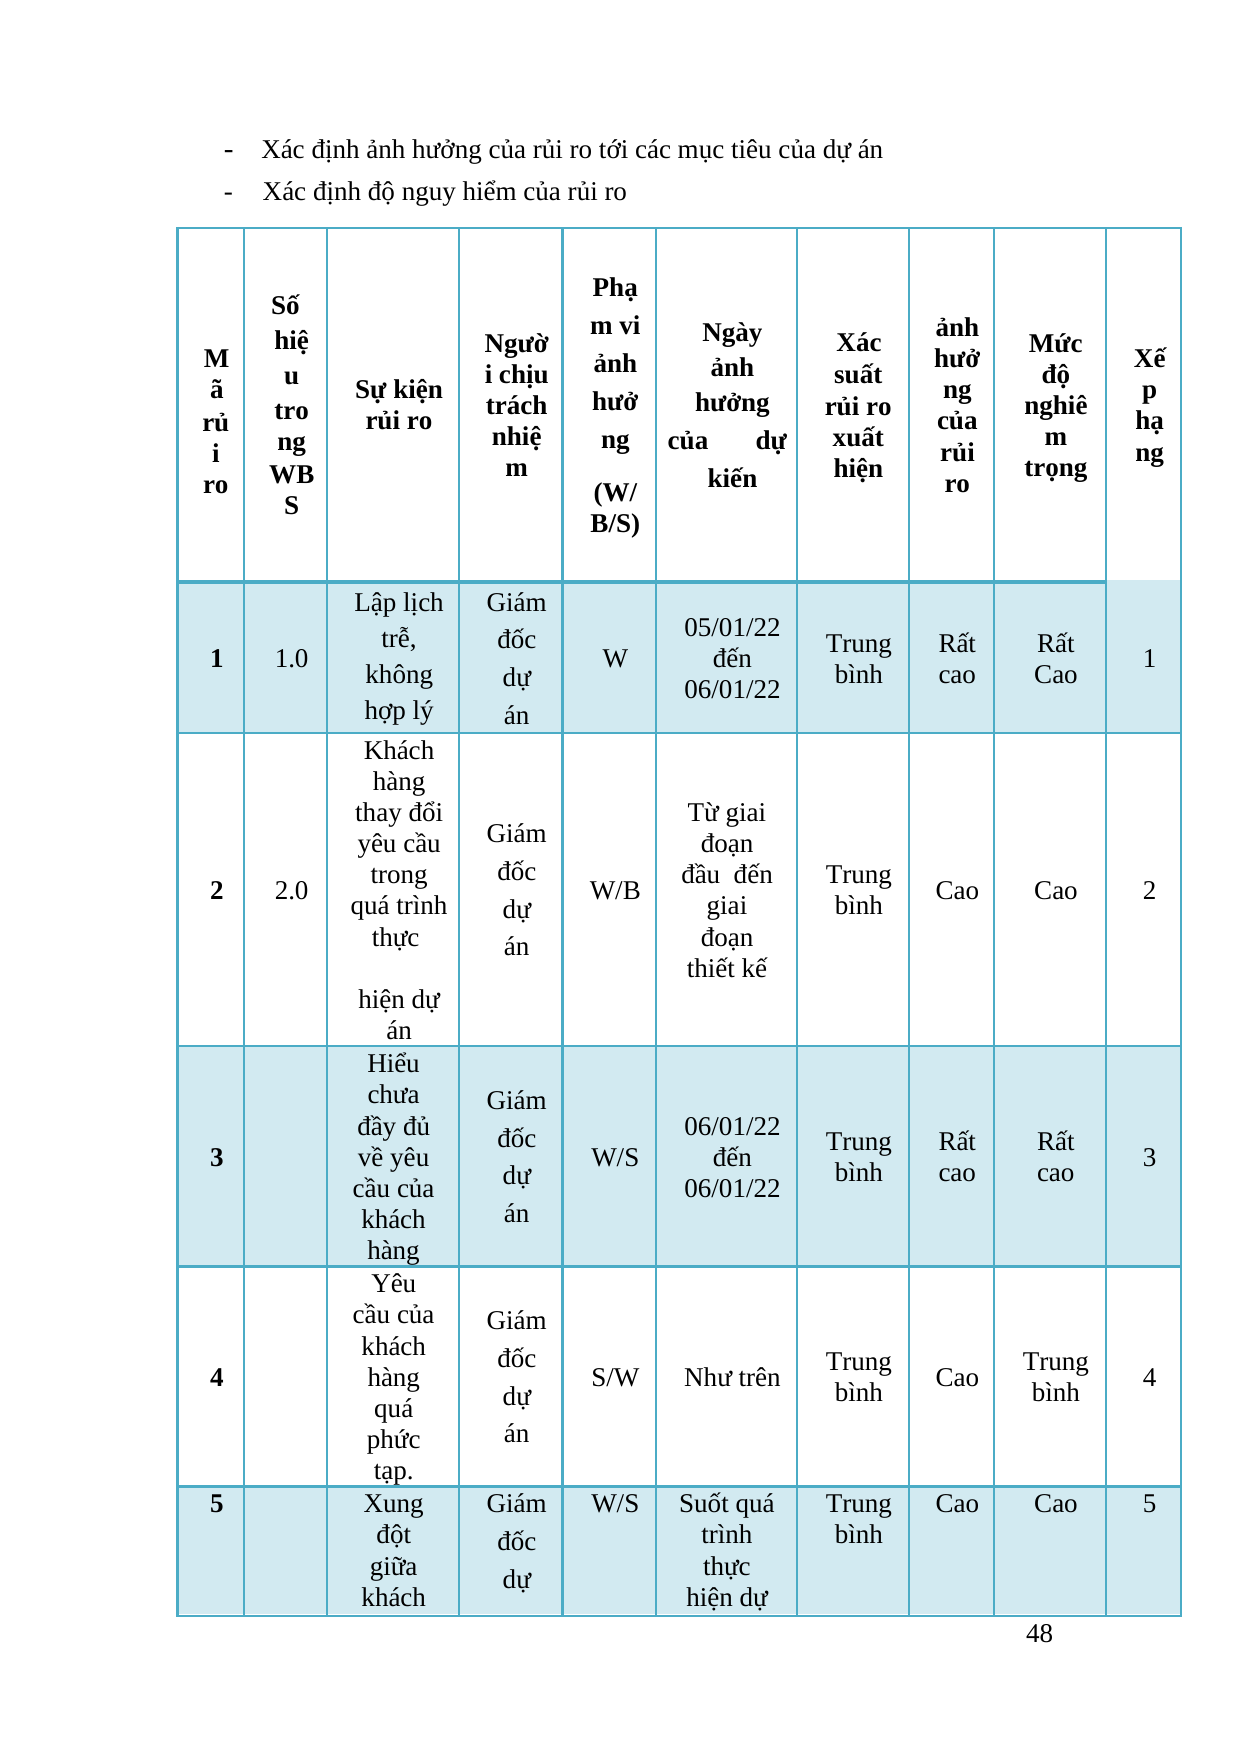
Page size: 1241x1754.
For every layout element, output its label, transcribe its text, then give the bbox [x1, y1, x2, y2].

table_header Người chịu trách nhiệm [460, 229, 561, 580]
list Xác định ảnh hưởng của rủi ro tới các mục tiêu của dự án [223, 131, 1053, 165]
table_cell Trung bình [995, 1268, 1105, 1485]
table_header Xác suất rủi ro xuất hiện [798, 229, 908, 580]
table_cell Như trên [657, 1268, 796, 1485]
table_cell 2.0 [245, 734, 326, 1045]
table_cell Giám đốc dự án [460, 1488, 561, 1614]
table_cell Lập lịch trễ, không hợp lý [328, 584, 458, 732]
table_cell Giám đốc dự án [460, 1047, 561, 1265]
table_cell 5 [1107, 1488, 1180, 1614]
table_header Xếp hạng [1107, 229, 1180, 580]
table_cell W/B [564, 734, 655, 1045]
table_cell 4 [179, 1268, 243, 1485]
table_cell Cao [910, 734, 993, 1045]
table_header Phạm vi ảnh hưởng (W/B/S) [564, 229, 655, 580]
table_cell Rất Cao [995, 584, 1105, 732]
table_cell Giám đốc dự án [460, 584, 561, 732]
table_cell Rất cao [910, 584, 993, 732]
table_cell 1 [1107, 581, 1180, 732]
table_cell Giám đốc dự án [460, 1268, 561, 1485]
table_cell S/W [564, 1268, 655, 1485]
table_cell Yêu cầu của khách hàng quá phức tạp. [328, 1268, 458, 1485]
table_cell 4 [1107, 1268, 1180, 1485]
text - Xác định độ nguy hiểm của rủi ro [187, 175, 1053, 206]
table_cell 3 [1107, 1047, 1180, 1265]
table_cell [245, 1047, 326, 1265]
table_cell W/S [564, 1047, 655, 1265]
table_cell Hiểu chưa đầy đủ về yêu cầu của khách hàng [328, 1047, 458, 1265]
table_cell Trung bình [798, 1047, 908, 1265]
table_cell 1 [179, 584, 243, 732]
table_cell Rất cao [995, 1047, 1105, 1265]
table_header Ngày ảnh hưởng của dự kiến [657, 229, 796, 580]
table_header ảnh hưởng của rủi ro [910, 229, 993, 580]
table_cell Trung bình [798, 1268, 908, 1485]
table_cell [245, 1268, 326, 1485]
table_cell [245, 1488, 326, 1614]
table_cell Giám đốc dự án [460, 734, 561, 1045]
table_cell Cao [995, 1488, 1105, 1614]
table_cell 5 [179, 1488, 243, 1614]
table_cell Khách hàng thay đổi yêu cầu trong quá trình thực hiện dự án [328, 734, 458, 1045]
table_cell Rất cao [910, 1047, 993, 1265]
table_cell 05/01/22 đến 06/01/22 [657, 584, 796, 732]
table_cell Cao [910, 1488, 993, 1614]
table_cell Trung bình [798, 584, 908, 732]
table_cell 2 [1107, 734, 1180, 1045]
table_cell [657, 1488, 796, 1614]
table_cell Từ giai đoạn đầu đến giai đoạn thiết kế [657, 734, 796, 1045]
table_cell 06/01/22 đến 06/01/22 [657, 1047, 796, 1265]
table_cell W [564, 584, 655, 732]
table_header Mã rủi ro [179, 229, 243, 580]
table_header Số hiệu trong WBS [245, 229, 326, 580]
table_cell 2 [179, 734, 243, 1045]
table_cell Cao [995, 734, 1105, 1045]
table_cell W/S [564, 1488, 655, 1614]
table_header Mức độ nghiêm trọng [995, 229, 1105, 580]
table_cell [328, 1488, 458, 1614]
table_cell Trung bình [798, 734, 908, 1045]
table_cell Cao [910, 1268, 993, 1485]
table_cell Trung bình [798, 1488, 908, 1614]
table_cell 3 [179, 1047, 243, 1265]
table_cell 1.0 [245, 584, 326, 732]
table_header Sự kiện rủi ro [328, 229, 458, 580]
